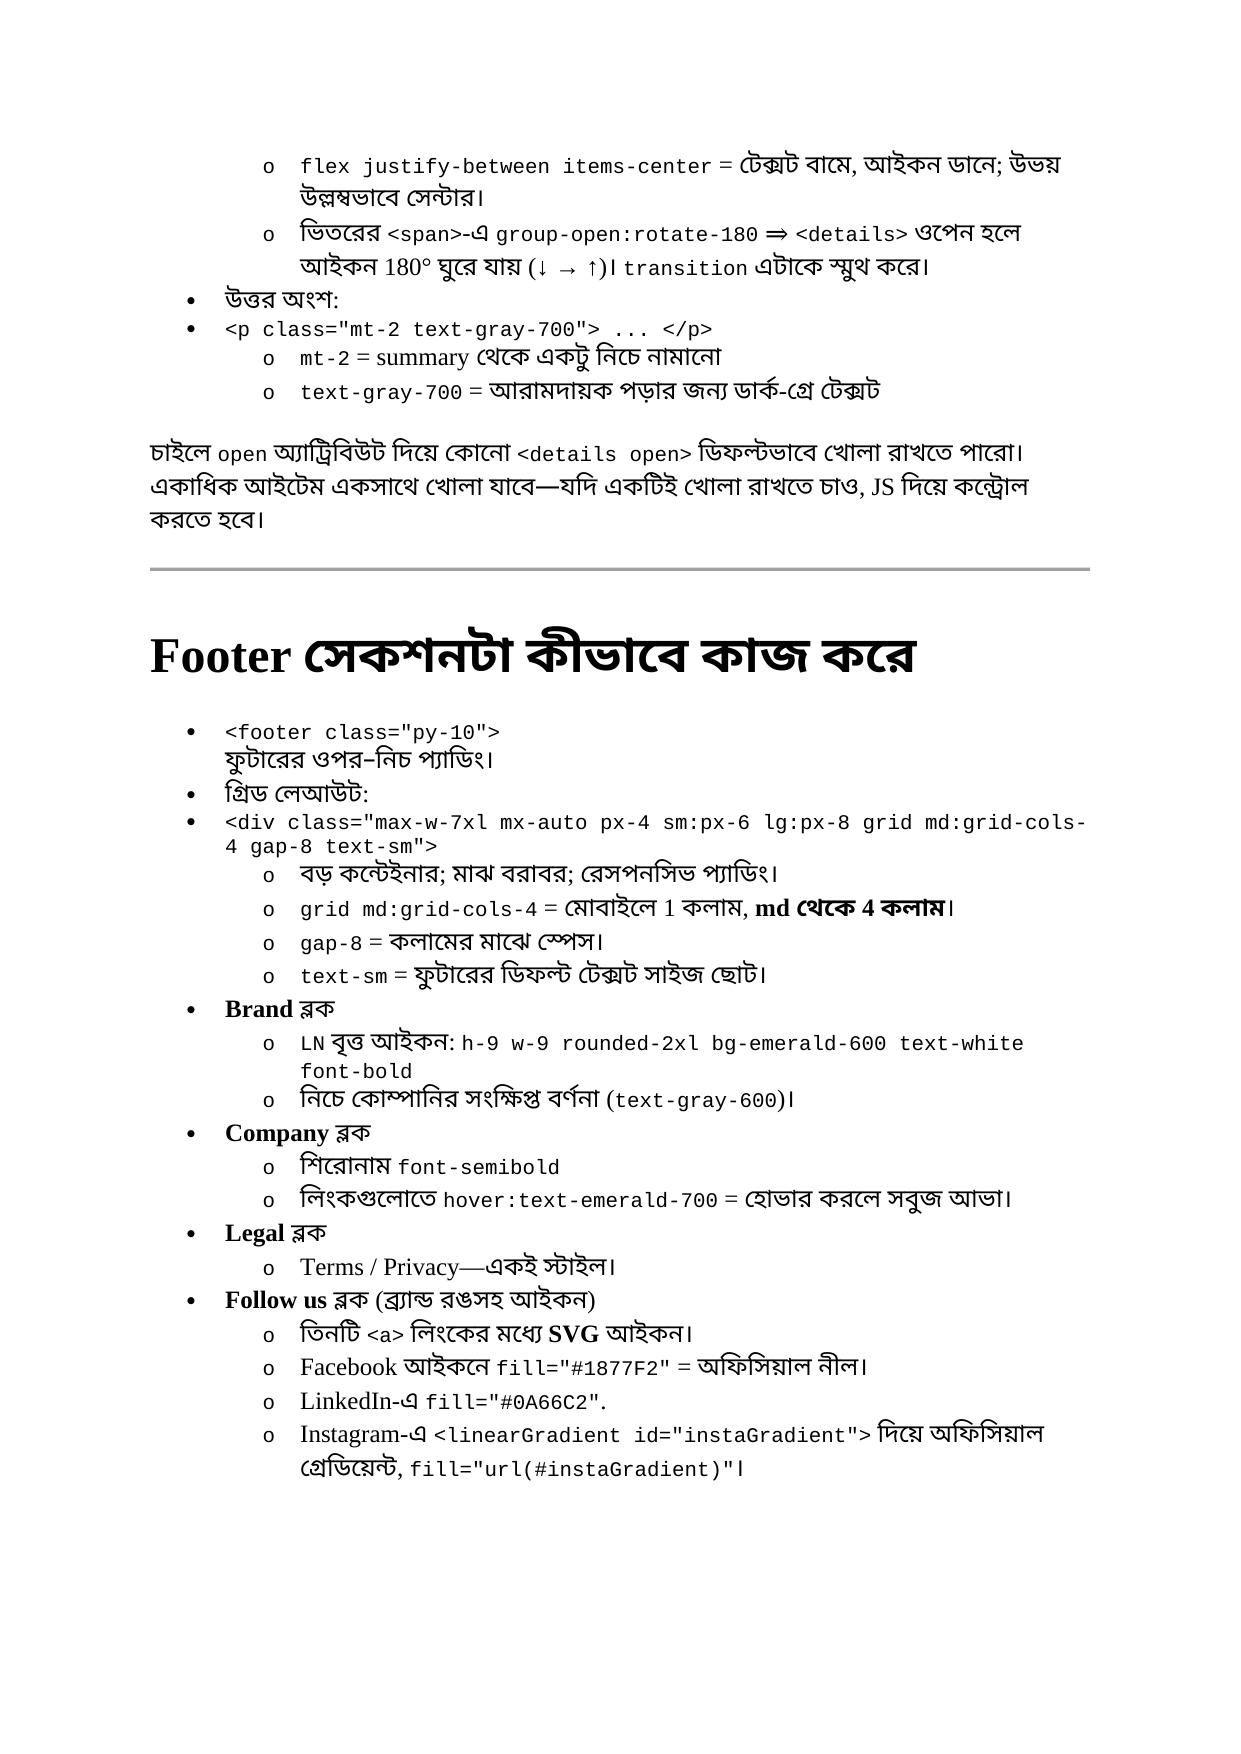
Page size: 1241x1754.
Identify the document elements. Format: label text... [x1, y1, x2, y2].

list mt-2 = summary থেকে একটু নিচে নামানো [262, 342, 1090, 376]
list শিরোনাম font-semibold [262, 1151, 1090, 1184]
list text-gray-700 = আরামদায়ক পড়ার জন্য ডার্ক-গ্রে টেক্সট [262, 376, 1090, 409]
list Legal ব্লক [187, 1218, 1090, 1252]
list LN বৃত্ত আইকন: h-9 w-9 rounded-2xl bg-emerald-600 text-white font-bold [262, 1027, 1090, 1084]
list gap-8 = কলামের মাঝে স্পেস। [262, 927, 1090, 960]
list flex justify-between items-center = টেক্সট বামে, আইকন ডানে; উভয় উল্লম্বভাবে সেন্টার। [262, 150, 1090, 217]
list Terms / Privacy—একই স্টাইল। [262, 1252, 1090, 1285]
list Facebook আইকনে fill="#1877F2" = অফিসিয়াল নীল। [262, 1352, 1090, 1386]
list গ্রিড লেআউট: [187, 779, 1090, 812]
list লিংকগুলোতে hover:text-emerald-700 = হোভার করলে সবুজ আভা। [262, 1184, 1090, 1218]
list Brand ব্লক [187, 994, 1090, 1027]
list <div class="max-w-7xl mx-auto px-4 sm:px-6 lg:px-8 grid md:grid-cols-4 gap-8 text-sm"> [187, 812, 1090, 859]
list text-sm = ফুটারের ডিফল্ট টেক্সট সাইজ ছোট। [262, 960, 1090, 994]
text Footer সেকশনটা কীভাবে কাজ করে [150, 626, 1090, 693]
list Company ব্লক [187, 1118, 1090, 1151]
list grid md:grid-cols-4 = মোবাইলে 1 কলাম, md থেকে 4 কলাম। [262, 893, 1090, 927]
list তিনটি <a> লিংকের মধ্যে SVG আইকন। [262, 1319, 1090, 1352]
text চাইলে open অ্যাট্রিবিউট দিয়ে কোনো <details open> ডিফল্টভাবে খোলা রাখতে পারো। একাধিক আইটেম একসাথে খোলা যাবে—যদি একটিই খোলা রাখতে চাও, JS দিয়ে কন্ট্রোল করতে হবে। [150, 439, 1090, 538]
list LinkedIn-এ fill="#0A66C2". [262, 1386, 1090, 1419]
list <footer class="py-10"> ফুটারের ওপর–নিচ প্যাডিং। [187, 722, 1090, 779]
list <p class="mt-2 text-gray-700"> ... </p> [187, 319, 1090, 342]
list নিচে কোম্পানির সংক্ষিপ্ত বর্ণনা (text-gray-600)। [262, 1084, 1090, 1118]
list Instagram-এ <linearGradient id="instaGradient"> দিয়ে অফিসিয়াল গ্রেডিয়েন্ট, fill="url(#instaGradient)"। [262, 1419, 1090, 1486]
list Follow us ব্লক (ব্র্যান্ড রঙসহ আইকন) [187, 1285, 1090, 1319]
list উত্তর অংশ: [187, 285, 1090, 319]
list বড় কন্টেইনার; মাঝ বরাবর; রেসপনসিভ প্যাডিং। [262, 859, 1090, 893]
list ভিতরের <span>-এ group-open:rotate-180 ⇒ <details> ওপেন হলে আইকন 180° ঘুরে যায় (↓ → ↑)। transition এটাকে স্মুথ করে। [262, 217, 1090, 285]
